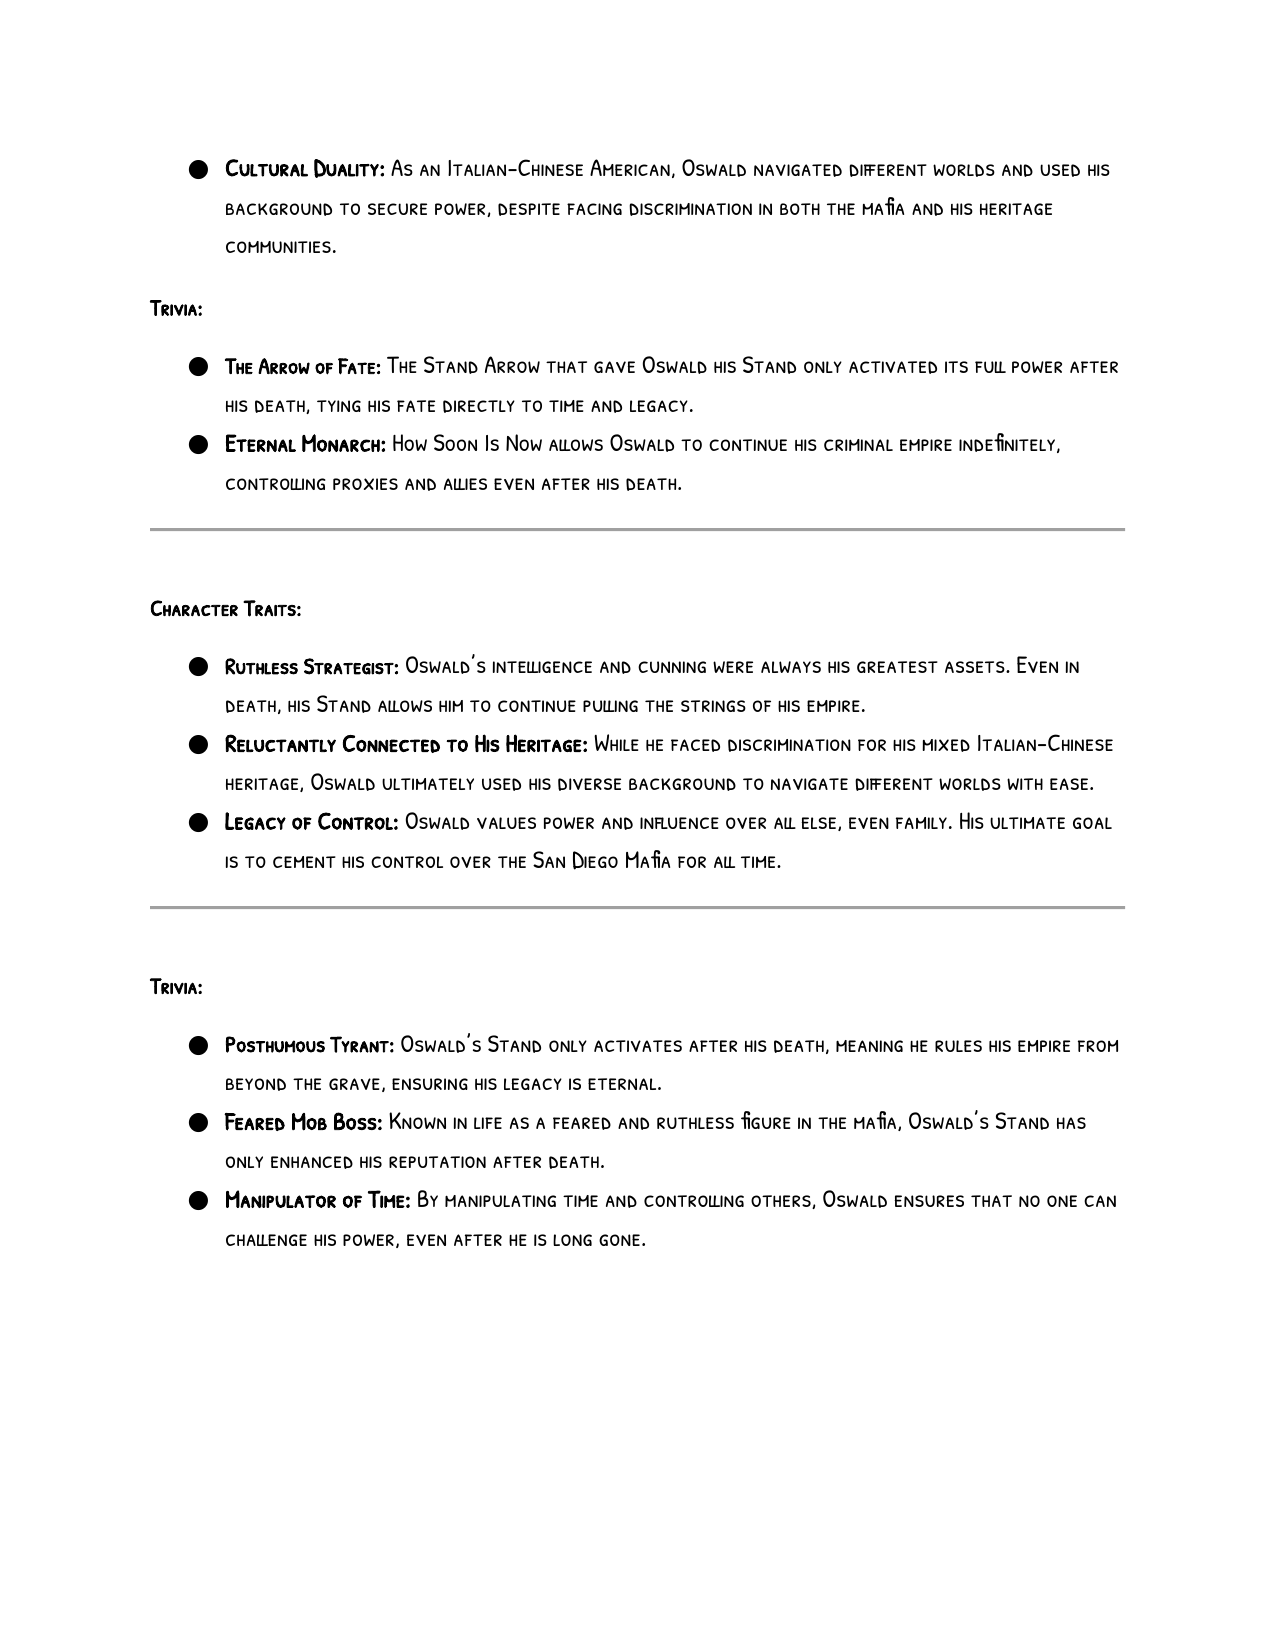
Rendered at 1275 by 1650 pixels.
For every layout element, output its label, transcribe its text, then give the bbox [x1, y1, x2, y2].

list Ruthless Strategist: Oswald’s intelligence and cunning were always his greatest assets. Even in death, his Stand allows him to continue pulling the strings of his empire. [187, 648, 1125, 721]
list Reluctantly Connected to His Heritage: While he faced discrimination for his mixed Italian-Chinese heritage, Oswald ultimately used his diverse background to navigate different worlds with ease. [187, 726, 1125, 798]
list Posthumous Tyrant: Oswald’s Stand only activates after his death, meaning he rules his empire from beyond the grave, ensuring his legacy is eternal. [187, 1026, 1125, 1099]
list Cultural Duality: As an Italian-Chinese American, Oswald navigated different worlds and used his background to secure power, despite facing discrimination in both the mafia and his heritage communities. [187, 150, 1125, 262]
subtitle Trivia: [150, 292, 1125, 323]
list Manipulator of Time: By manipulating time and controlling others, Oswald ensures that no one can challenge his power, even after he is long gone. [187, 1181, 1125, 1254]
subtitle Character Traits: [150, 592, 1125, 623]
list Feared Mob Boss: Known in life as a feared and ruthless figure in the mafia, Oswald’s Stand has only enhanced his reputation after death. [187, 1104, 1125, 1176]
list Legacy of Control: Oswald values power and influence over all else, even family. His ultimate goal is to cement his control over the San Diego Mafia for all time. [187, 803, 1125, 876]
list Eternal Monarch: How Soon Is Now allows Oswald to continue his criminal empire indefinitely, controlling proxies and allies even after his death. [187, 425, 1125, 498]
subtitle Trivia: [150, 970, 1125, 1001]
list The Arrow of Fate: The Stand Arrow that gave Oswald his Stand only activated its full power after his death, tying his fate directly to time and legacy. [187, 348, 1125, 420]
